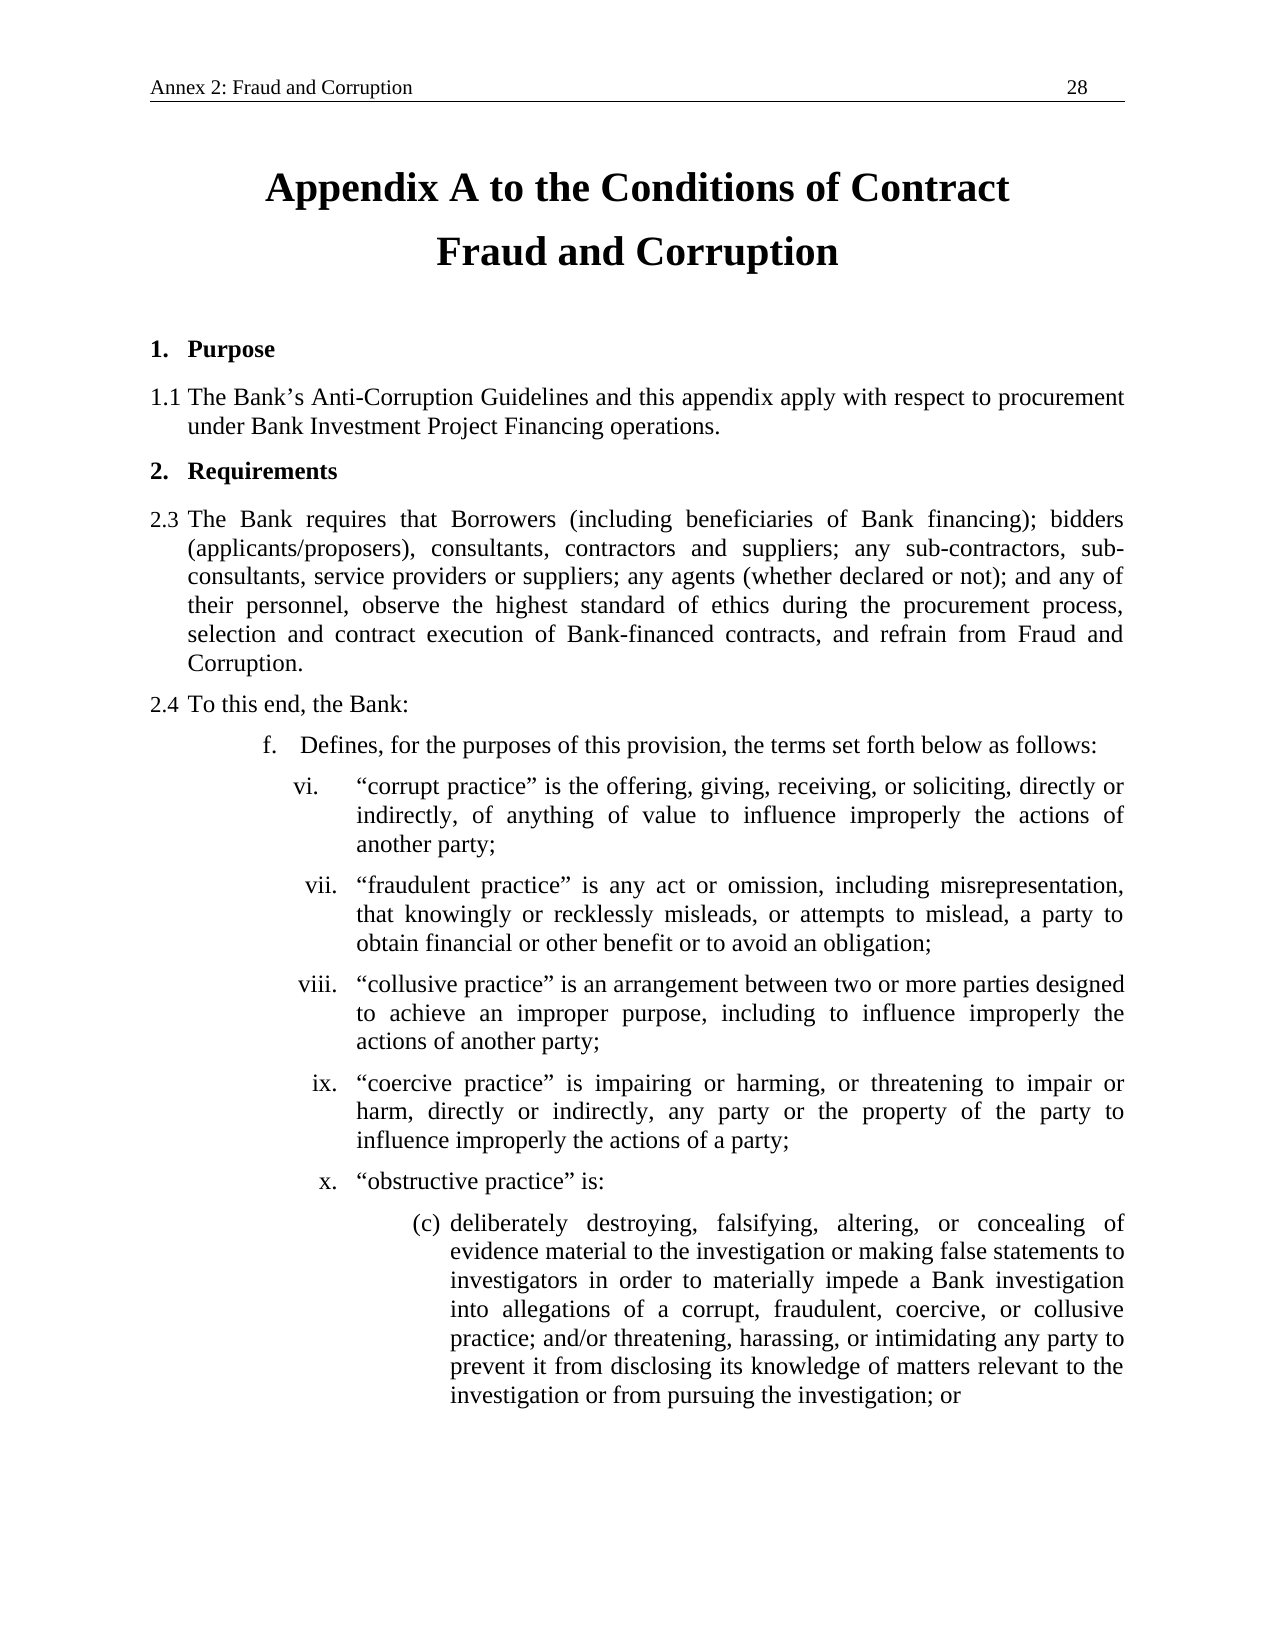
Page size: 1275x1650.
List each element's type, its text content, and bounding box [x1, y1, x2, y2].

list deliberately destroying, falsifying, altering, or concealing of evidence material to the investigation or making false statements to investigators in order to materially impede a Bank investigation into allegations of a corrupt, fraudulent, coercive, or collusive practice; and/or threatening, harassing, or intimidating any party to prevent it from disclosing its knowledge of matters relevant to the investigation or from pursuing the investigation; or [412, 1208, 1125, 1409]
list The Bank’s Anti-Corruption Guidelines and this appendix apply with respect to procurement under Bank Investment Project Financing operations. [150, 382, 1125, 439]
list Defines, for the purposes of this provision, the terms set forth below as follows: [262, 730, 1125, 759]
list The Bank requires that Borrowers (including beneficiaries of Bank financing); bidders (applicants/proposers), consultants, contractors and suppliers; any sub-contractors, sub-consultants, service providers or suppliers; any agents (whether declared or not); and any of their personnel, observe the highest standard of ethics during the procurement process, selection and contract execution of Bank-financed contracts, and refrain from Fraud and Corruption. [150, 504, 1125, 676]
list “obstructive practice” is: [337, 1166, 1125, 1195]
list “corrupt practice” is the offering, giving, receiving, or soliciting, directly or indirectly, of anything of value to influence improperly the actions of another party; [319, 771, 1125, 858]
list “fraudulent practice” is any act or omission, including misrepresentation, that knowingly or recklessly misleads, or attempts to mislead, a party to obtain financial or other benefit or to avoid an obligation; [337, 870, 1125, 956]
list Requirements [150, 456, 1125, 485]
list To this end, the Bank: [150, 689, 1125, 718]
list “collusive practice” is an arrangement between two or more parties designed to achieve an improper purpose, including to influence improperly the actions of another party; [337, 969, 1125, 1055]
list “coercive practice” is impairing or harming, or threatening to impair or harm, directly or indirectly, any party or the property of the party to influence improperly the actions of a party; [337, 1068, 1125, 1154]
text Appendix A to the Conditions of Contract [150, 162, 1125, 210]
list Purpose [150, 334, 1125, 363]
text Fraud and Corruption [150, 227, 1125, 274]
